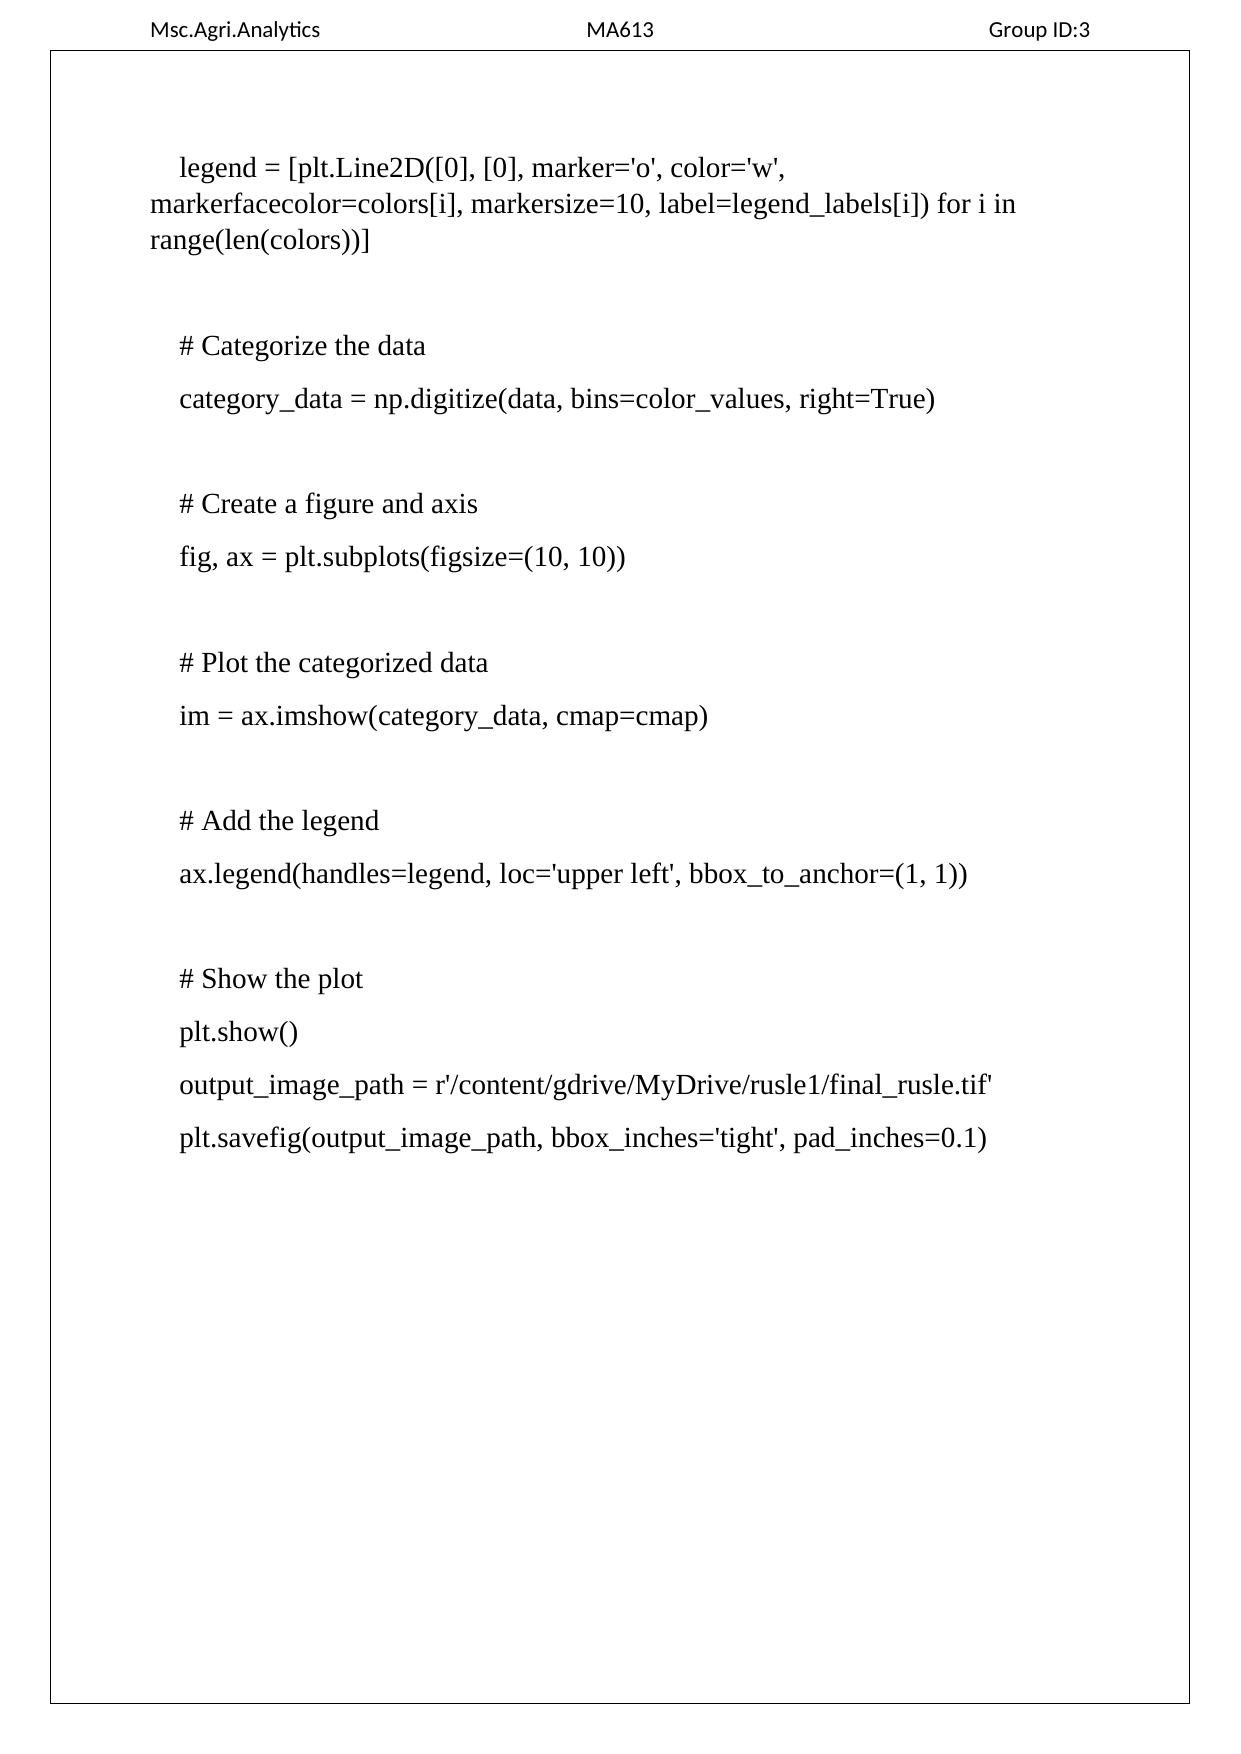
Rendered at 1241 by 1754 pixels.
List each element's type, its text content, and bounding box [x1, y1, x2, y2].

text # Add the legend [150, 803, 1090, 837]
text fig, ax = plt.subplots(figsize=(10, 10)) [150, 539, 1090, 573]
text im = ax.imshow(category_data, cmap=cmap) [150, 698, 1090, 731]
text # Categorize the data [150, 328, 1090, 361]
text # Create a figure and axis [150, 486, 1090, 520]
text ax.legend(handles=legend, loc='upper left', bbox_to_anchor=(1, 1)) [150, 856, 1090, 889]
text # Plot the categorized data [150, 645, 1090, 678]
text legend = [plt.Line2D([0], [0], marker='o', color='w', markerfacecolor=colors[i], markersize=10, label=legend_labels[i]) for i in range(len(colors))] [150, 150, 1090, 256]
text plt.show() [150, 1014, 1090, 1048]
text output_image_path = r'/content/gdrive/MyDrive/rusle1/final_rusle.tif' [150, 1067, 1090, 1101]
text # Show the plot [150, 962, 1090, 995]
text category_data = np.digitize(data, bins=color_values, right=True) [150, 381, 1090, 414]
text plt.savefig(output_image_path, bbox_inches='tight', pad_inches=0.1) [150, 1120, 1090, 1154]
